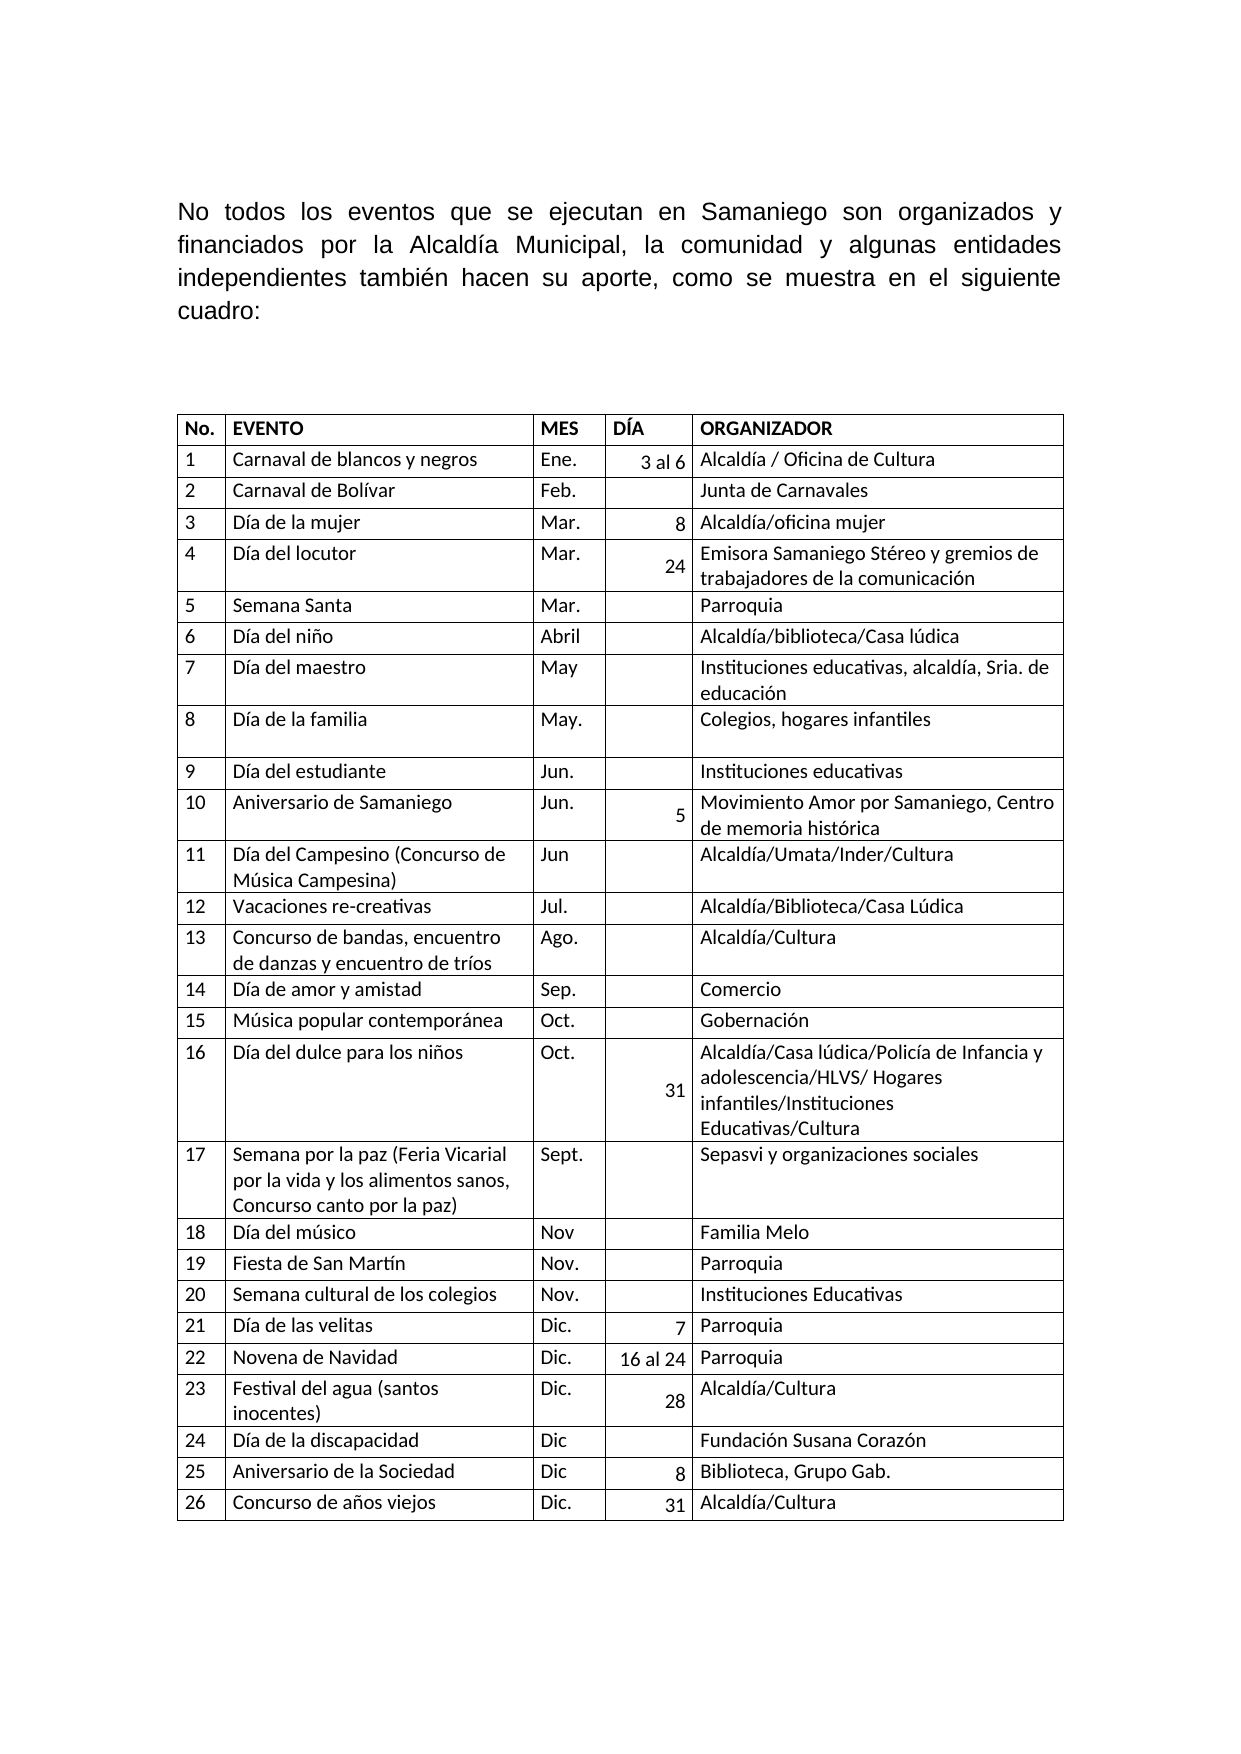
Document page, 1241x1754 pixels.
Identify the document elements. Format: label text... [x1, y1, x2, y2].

table_cell Semana Santa [226, 592, 533, 622]
table_cell Parroquia [693, 1313, 1063, 1343]
table_cell Abril [534, 623, 605, 653]
table_cell Dic [534, 1458, 605, 1488]
table_cell Día del músico [226, 1219, 533, 1249]
table_cell Jun. [534, 790, 605, 840]
table_cell Semana por la paz (Feria Vicarial por la vida y los alimentos sanos, Concurso canto por la paz) [226, 1142, 533, 1218]
table_cell 1 [178, 446, 225, 477]
table_cell 5 [178, 592, 225, 622]
table_cell Día del dulce para los niños [226, 1039, 533, 1141]
table_header DÍA [606, 415, 692, 445]
table_header No. [178, 415, 225, 445]
table_cell 6 [178, 623, 225, 653]
table_cell Ene. [534, 446, 605, 477]
table_cell Día de la familia [226, 706, 533, 757]
table_cell Día de la discapacidad [226, 1427, 533, 1457]
table_cell Colegios, hogares infantiles [693, 706, 1063, 757]
table_cell [606, 1427, 692, 1457]
table_cell Día de amor y amistad [226, 976, 533, 1007]
table_cell Nov. [534, 1250, 605, 1280]
table_cell Aniversario de la Sociedad [226, 1458, 533, 1488]
table_cell Emisora Samaniego Stéreo y gremios de trabajadores de la comunicación [693, 540, 1063, 591]
table_cell Oct. [534, 1008, 605, 1038]
table_cell Familia Melo [693, 1219, 1063, 1249]
table_cell 10 [178, 790, 225, 840]
table_cell Día de las velitas [226, 1313, 533, 1343]
table_cell 3 al 6 [606, 446, 692, 477]
table_cell 8 [606, 509, 692, 539]
table_cell [606, 1219, 692, 1249]
table_cell Dic. [534, 1375, 605, 1426]
table_cell 16 [178, 1039, 225, 1141]
table_cell 31 [606, 1039, 692, 1141]
table_cell 28 [606, 1375, 692, 1426]
table_cell Jun. [534, 758, 605, 788]
text No todos los eventos que se ejecutan en Samaniego son organizados y financiados por la Alcaldía Municipal, la comunidad y algunas entidades independientes también hacen su aporte, como se muestra en el siguiente cuadro: [177, 197, 1063, 325]
table_cell Aniversario de Samaniego [226, 790, 533, 840]
table_cell Alcaldía/Casa lúdica/Policía de Infancia y adolescencia/HLVS/ Hogares infantiles/Instituciones Educativas/Cultura [693, 1039, 1063, 1141]
table_cell Sepasvi y organizaciones sociales [693, 1142, 1063, 1218]
table_cell [606, 478, 692, 508]
table_cell 9 [178, 758, 225, 788]
table_cell [606, 655, 692, 705]
table_cell Junta de Carnavales [693, 478, 1063, 508]
table_cell Fundación Susana Corazón [693, 1427, 1063, 1457]
table_cell [606, 1008, 692, 1038]
table_cell 7 [606, 1313, 692, 1343]
table_cell Día del estudiante [226, 758, 533, 788]
table_cell Jun [534, 841, 605, 892]
table_cell Concurso de bandas, encuentro de danzas y encuentro de tríos [226, 925, 533, 975]
table_cell 15 [178, 1008, 225, 1038]
table_cell 3 [178, 509, 225, 539]
table_cell Biblioteca, Grupo Gab. [693, 1458, 1063, 1488]
table_cell Parroquia [693, 1344, 1063, 1374]
table_cell Alcaldía/Cultura [693, 925, 1063, 975]
table_cell [606, 1250, 692, 1280]
table_cell Música popular contemporánea [226, 1008, 533, 1038]
table_header ORGANIZADOR [693, 415, 1063, 445]
table_cell Día del niño [226, 623, 533, 653]
table_cell Mar. [534, 540, 605, 591]
table_cell Oct. [534, 1039, 605, 1141]
table_cell Alcaldía/Cultura [693, 1490, 1063, 1520]
table_cell Carnaval de blancos y negros [226, 446, 533, 477]
table_cell Mar. [534, 592, 605, 622]
table_cell Día del locutor [226, 540, 533, 591]
table_cell [606, 976, 692, 1007]
table_cell Feb. [534, 478, 605, 508]
table_cell Alcaldía/Umata/Inder/Cultura [693, 841, 1063, 892]
table_cell Parroquia [693, 592, 1063, 622]
table_cell 18 [178, 1219, 225, 1249]
table_cell 19 [178, 1250, 225, 1280]
table_cell Movimiento Amor por Samaniego, Centro de memoria histórica [693, 790, 1063, 840]
table_cell Ago. [534, 925, 605, 975]
table_cell [606, 758, 692, 788]
table_cell Festival del agua (santos inocentes) [226, 1375, 533, 1426]
table_cell Mar. [534, 509, 605, 539]
table_cell 23 [178, 1375, 225, 1426]
table_cell 8 [606, 1458, 692, 1488]
table_cell 13 [178, 925, 225, 975]
table_cell Sept. [534, 1142, 605, 1218]
table_cell Concurso de años viejos [226, 1490, 533, 1520]
table_cell Instituciones Educativas [693, 1281, 1063, 1312]
table_cell 17 [178, 1142, 225, 1218]
table_cell 11 [178, 841, 225, 892]
table_cell 12 [178, 893, 225, 923]
table_cell Jul. [534, 893, 605, 923]
table_cell Nov [534, 1219, 605, 1249]
table_cell Novena de Navidad [226, 1344, 533, 1374]
table_cell Día de la mujer [226, 509, 533, 539]
table_cell 24 [606, 540, 692, 591]
table_cell [606, 592, 692, 622]
table_cell Dic [534, 1427, 605, 1457]
table_cell Instituciones educativas, alcaldía, Sria. de educación [693, 655, 1063, 705]
table_cell 2 [178, 478, 225, 508]
table_cell Dic. [534, 1344, 605, 1374]
table_cell [606, 1142, 692, 1218]
table_cell Fiesta de San Martín [226, 1250, 533, 1280]
table_cell Día del Campesino (Concurso de Música Campesina) [226, 841, 533, 892]
table_cell [606, 1281, 692, 1312]
table_cell Alcaldía/biblioteca/Casa lúdica [693, 623, 1063, 653]
table_cell [606, 893, 692, 923]
table_cell May. [534, 706, 605, 757]
table_cell Semana cultural de los colegios [226, 1281, 533, 1312]
table_cell 14 [178, 976, 225, 1007]
table_cell 4 [178, 540, 225, 591]
table_cell Gobernación [693, 1008, 1063, 1038]
table_cell Nov. [534, 1281, 605, 1312]
table_cell Instituciones educativas [693, 758, 1063, 788]
table_cell Día del maestro [226, 655, 533, 705]
table_cell 20 [178, 1281, 225, 1312]
table_cell Alcaldía / Oficina de Cultura [693, 446, 1063, 477]
table_cell [606, 623, 692, 653]
table_cell [606, 925, 692, 975]
table_cell Parroquia [693, 1250, 1063, 1280]
table_cell Sep. [534, 976, 605, 1007]
table_cell Carnaval de Bolívar [226, 478, 533, 508]
table_cell 24 [178, 1427, 225, 1457]
table_cell 25 [178, 1458, 225, 1488]
table_cell [606, 841, 692, 892]
table_header EVENTO [226, 415, 533, 445]
table_cell 5 [606, 790, 692, 840]
table_cell Alcaldía/Biblioteca/Casa Lúdica [693, 893, 1063, 923]
table_cell 21 [178, 1313, 225, 1343]
table_cell Vacaciones re-creativas [226, 893, 533, 923]
table_cell 16 al 24 [606, 1344, 692, 1374]
table_cell 26 [178, 1490, 225, 1520]
table_cell 31 [606, 1490, 692, 1520]
table_cell 22 [178, 1344, 225, 1374]
table_cell Dic. [534, 1490, 605, 1520]
table_cell 8 [178, 706, 225, 757]
table_cell Dic. [534, 1313, 605, 1343]
table_cell Comercio [693, 976, 1063, 1007]
table_cell 7 [178, 655, 225, 705]
table_header MES [534, 415, 605, 445]
table_cell May [534, 655, 605, 705]
table_cell [606, 706, 692, 757]
table_cell Alcaldía/Cultura [693, 1375, 1063, 1426]
table_cell Alcaldía/oficina mujer [693, 509, 1063, 539]
